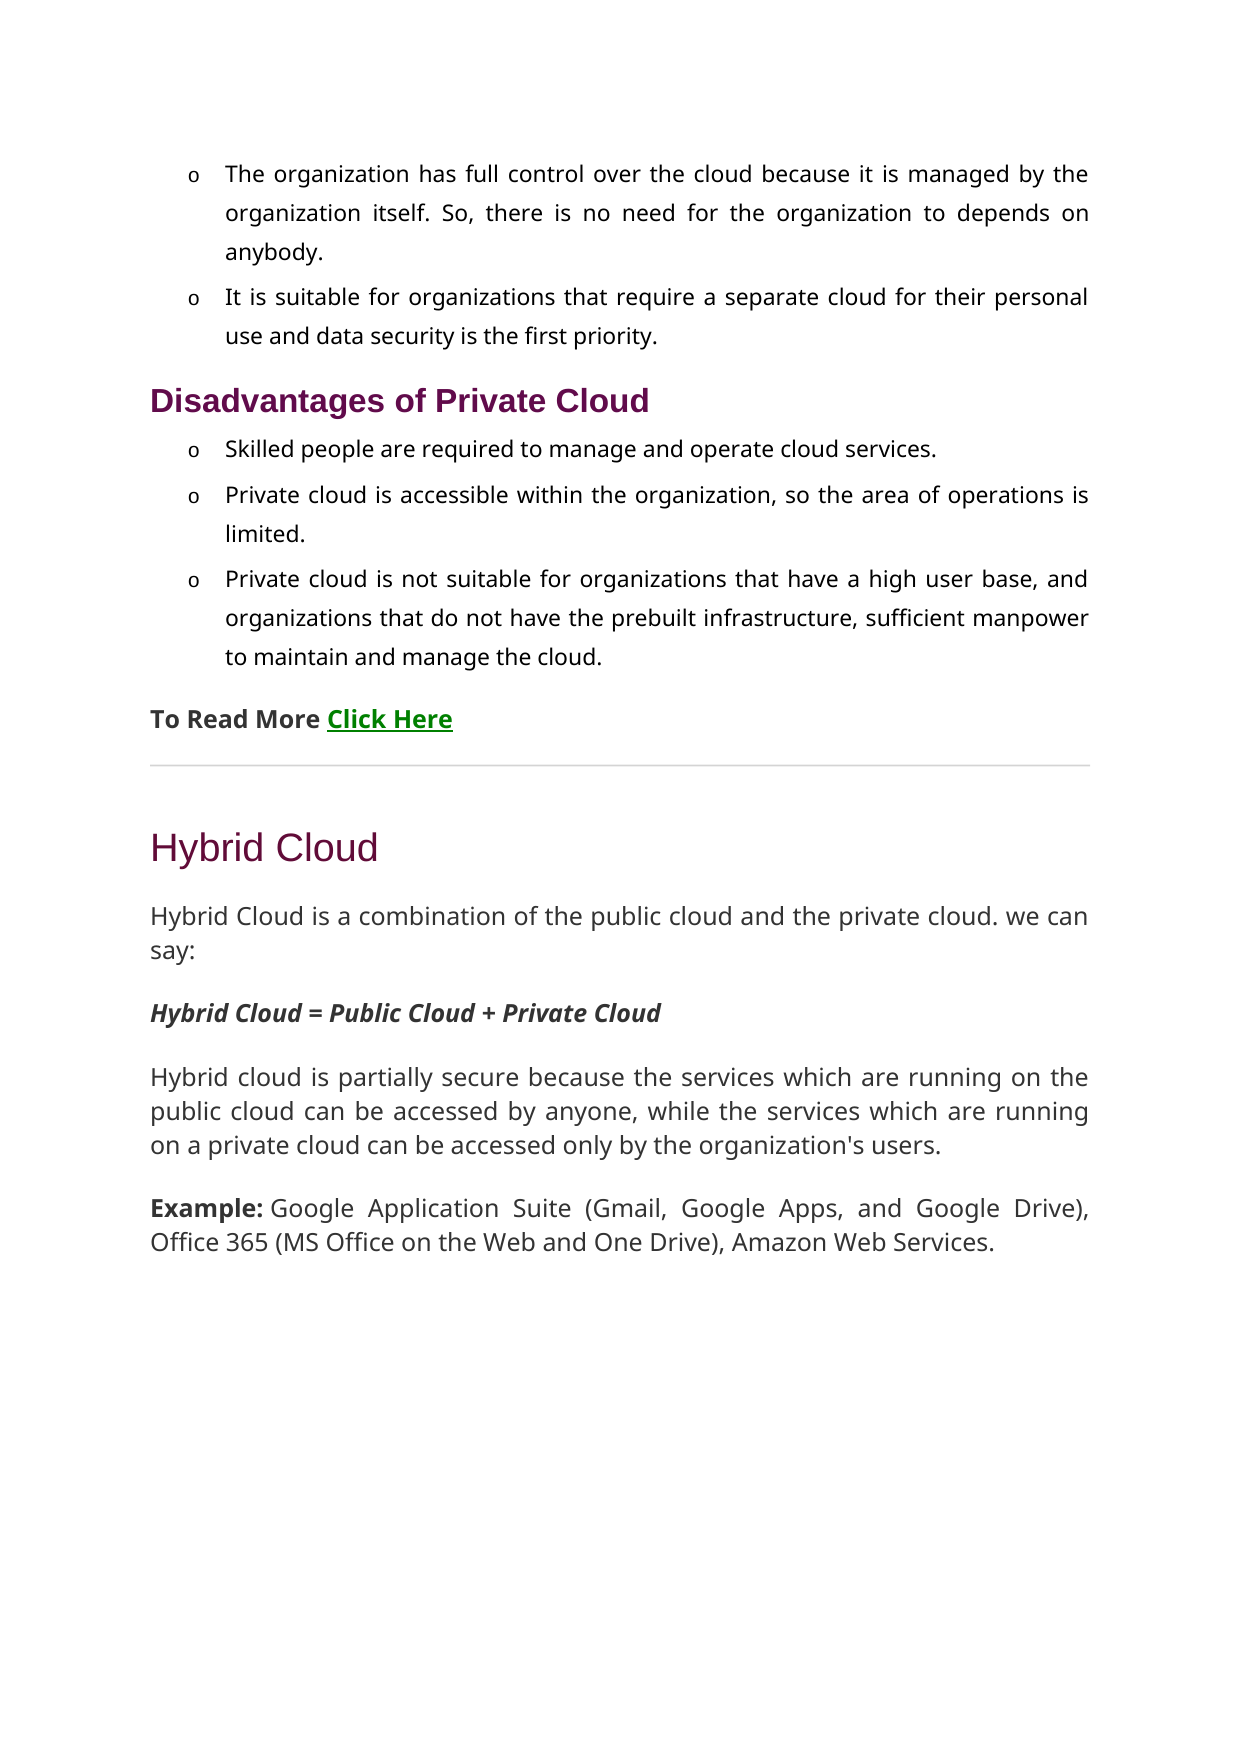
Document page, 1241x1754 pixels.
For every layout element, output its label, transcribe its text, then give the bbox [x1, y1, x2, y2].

list Private cloud is not suitable for organizations that have a high user base, and organizations that do not have the prebuilt infrastructure, sufficient manpower to maintain and manage the cloud. [187, 555, 1090, 672]
text To Read More Click Here [150, 701, 1090, 736]
list Private cloud is accessible within the organization, so the area of operations is limited. [187, 471, 1090, 549]
text Hybrid Cloud is a combination of the public cloud and the private cloud. we can say: [150, 899, 1090, 967]
subtitle Disadvantages of Private Cloud [150, 381, 1090, 419]
text Hybrid cloud is partially secure because the services which are running on the public cloud can be accessed by anyone, while the services which are running on a private cloud can be accessed only by the organization's users. [150, 1059, 1090, 1162]
text Example: Google Application Suite (Gmail, Google Apps, and Google Drive), Office 365 (MS Office on the Web and One Drive), Amazon Web Services. [150, 1191, 1090, 1259]
list It is suitable for organizations that require a separate cloud for their personal use and data security is the first priority. [187, 273, 1090, 352]
subtitle Hybrid Cloud [150, 824, 1090, 870]
text Hybrid Cloud = Public Cloud + Private Cloud [150, 996, 1090, 1030]
list The organization has full control over the cloud because it is managed by the organization itself. So, there is no need for the organization to depends on anybody. [187, 150, 1090, 267]
list Skilled people are required to manage and operate cloud services. [187, 425, 1090, 464]
